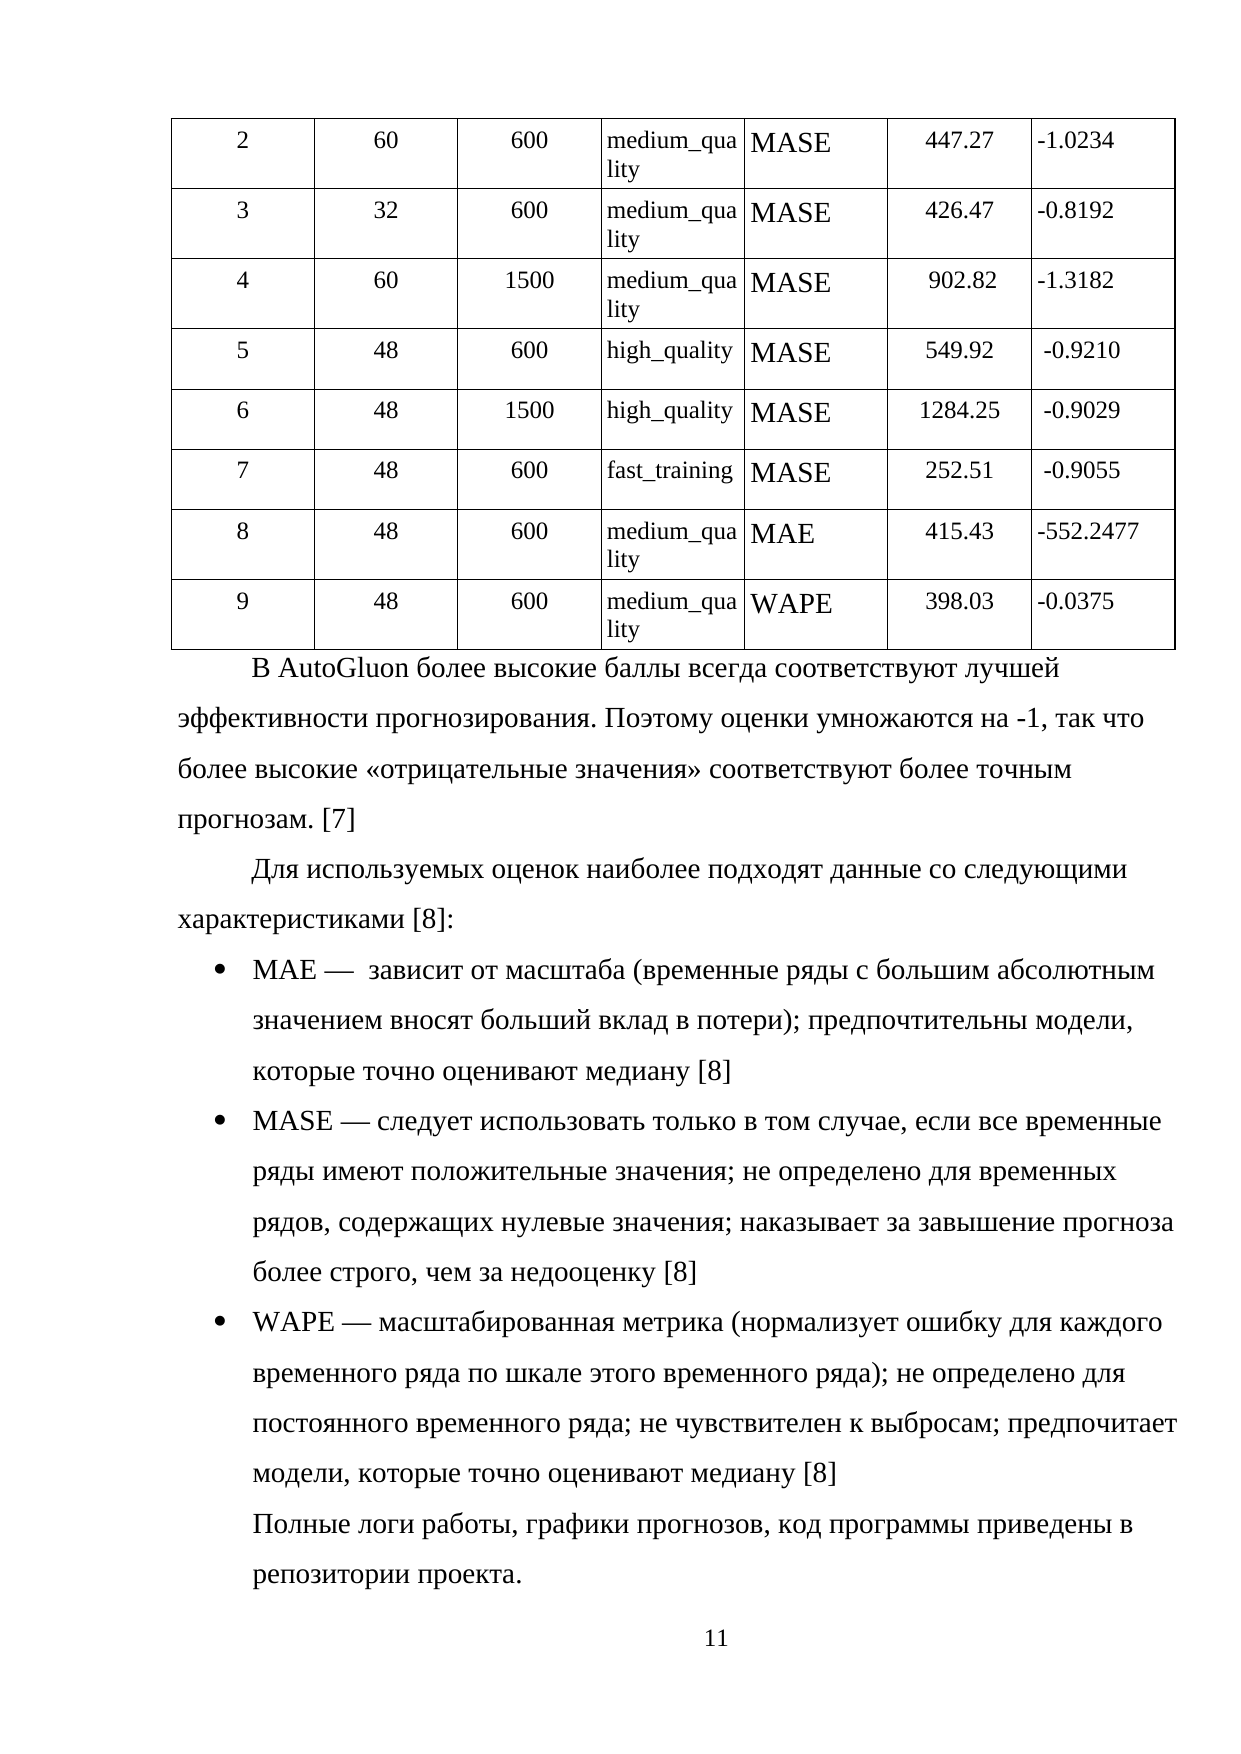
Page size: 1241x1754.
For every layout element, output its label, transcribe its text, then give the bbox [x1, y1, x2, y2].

table_cell 902.82 [888, 259, 1031, 328]
table_cell -0.9055 [1032, 450, 1174, 509]
table_cell MASE [745, 390, 887, 449]
table_cell medium_quality [602, 510, 744, 579]
table_cell fast_training [602, 450, 744, 509]
table_cell -0.9210 [1032, 329, 1174, 388]
table_cell 5 [172, 329, 314, 388]
table_cell 4 [172, 259, 314, 328]
table_cell 48 [315, 510, 457, 579]
table_cell high_quality [602, 390, 744, 449]
table_cell MASE [745, 119, 887, 188]
table_cell 8 [172, 510, 314, 579]
table_cell 48 [315, 390, 457, 449]
table_cell -0.8192 [1032, 189, 1174, 258]
table_cell 600 [458, 450, 601, 509]
table_cell 426.47 [888, 189, 1031, 258]
table_cell 48 [315, 329, 457, 388]
table_cell medium_quality [602, 580, 744, 649]
table_cell -1.0234 [1032, 119, 1174, 188]
table_cell medium_quality [602, 189, 744, 258]
table_cell 7 [172, 450, 314, 509]
table_cell 60 [315, 119, 457, 188]
table_cell 600 [458, 189, 601, 258]
table_cell -1.3182 [1032, 259, 1174, 328]
table_cell 60 [315, 259, 457, 328]
table_cell 6 [172, 390, 314, 449]
table_cell 447.27 [888, 119, 1031, 188]
table_cell MASE [745, 450, 887, 509]
table_cell 252.51 [888, 450, 1031, 509]
list WAPE — масштабированная метрика (нормализует ошибку для каждого временного ряда по шкале этого временного ряда); не определено для постоянного временного ряда; не чувствителен к выбросам; предпочитает модели, которые точно оценивают медиану [8] [215, 1304, 1181, 1489]
table_cell 600 [458, 510, 601, 579]
table_cell 398.03 [888, 580, 1031, 649]
table_cell WAPE [745, 580, 887, 649]
table_cell 549.92 [888, 329, 1031, 388]
table_cell high_quality [602, 329, 744, 388]
list MASE — следует использовать только в том случае, если все временные ряды имеют положительные значения; не определено для временных рядов, содержащих нулевые значения; наказывает за завышение прогноза более строго, чем за недооценку [8] [215, 1103, 1181, 1288]
table_cell MASE [745, 189, 887, 258]
table_cell -552.2477 [1032, 510, 1174, 579]
table_cell 3 [172, 189, 314, 258]
table_cell MAE [745, 510, 887, 579]
table_cell 48 [315, 450, 457, 509]
table_cell 600 [458, 329, 601, 388]
table_cell 2 [172, 119, 314, 188]
table_cell 48 [315, 580, 457, 649]
table_cell 1500 [458, 259, 601, 328]
table_cell 415.43 [888, 510, 1031, 579]
table_cell -0.0375 [1032, 580, 1174, 649]
table_cell 600 [458, 119, 601, 188]
table_cell 1284.25 [888, 390, 1031, 449]
list MAE — зависит от масштаба (временные ряды с большим абсолютным значением вносят больший вклад в потери); предпочтительны модели, которые точно оценивают медиану [8] [215, 952, 1181, 1086]
list Полные логи работы, графики прогнозов, код программы приведены в репозитории проекта. [252, 1506, 1181, 1589]
table_cell 1500 [458, 390, 601, 449]
table_cell MASE [745, 259, 887, 328]
text В AutoGluon более высокие баллы всегда соответствуют лучшей эффективности прогнозирования. Поэтому оценки умножаются на -1, так что более высокие «отрицательные значения» соответствуют более точным прогнозам. [7] [177, 650, 1181, 834]
table_cell 600 [458, 580, 601, 649]
table_cell medium_quality [602, 119, 744, 188]
table_cell 9 [172, 580, 314, 649]
text Для используемых оценок наиболее подходят данные со следующими характеристиками [8]: [177, 851, 1181, 935]
table_cell medium_quality [602, 259, 744, 328]
table_cell MASE [745, 329, 887, 388]
table_cell -0.9029 [1032, 390, 1174, 449]
table_cell 32 [315, 189, 457, 258]
